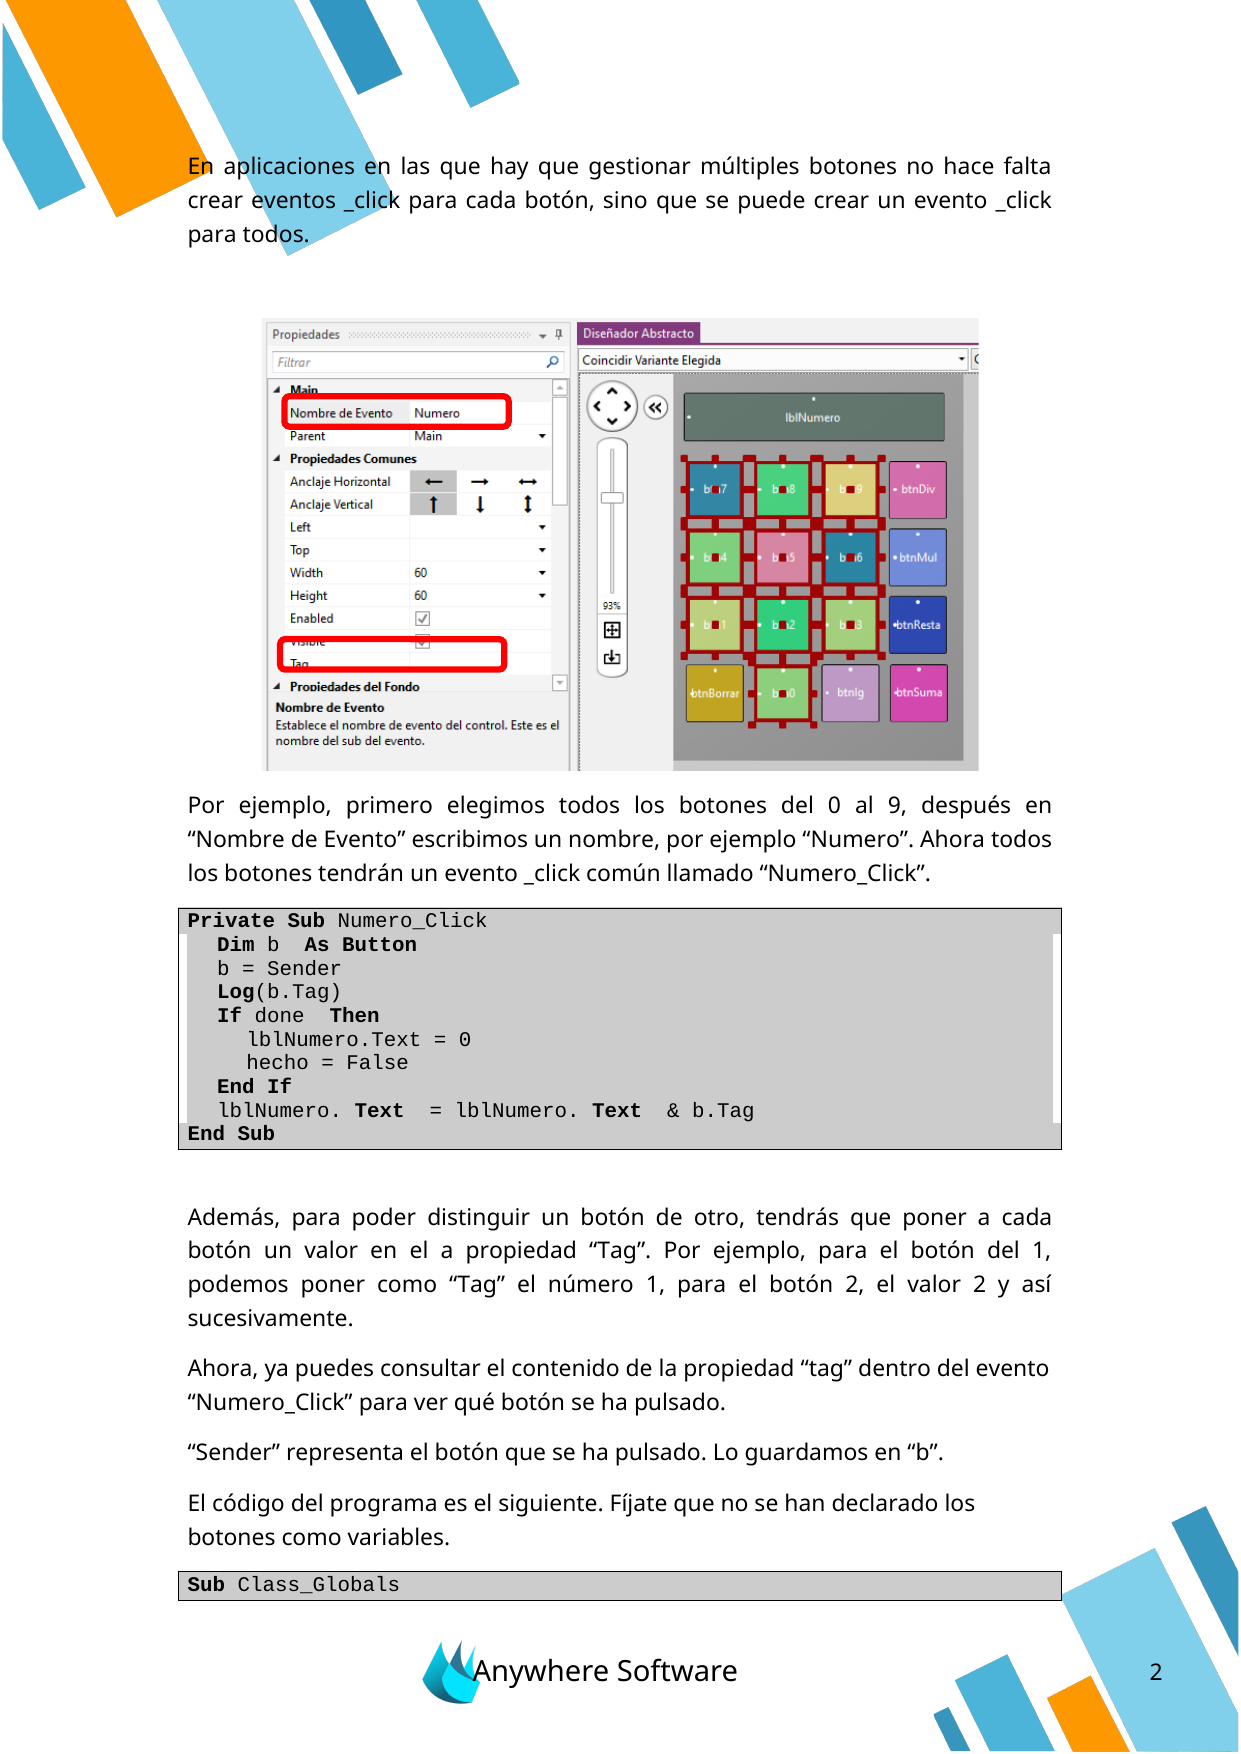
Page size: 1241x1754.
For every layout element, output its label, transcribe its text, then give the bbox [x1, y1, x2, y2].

text b = Sender [187, 958, 1053, 981]
picture [933, 1506, 1239, 1752]
text Log(b.Tag) [187, 981, 1053, 1005]
picture [422, 1640, 481, 1704]
text lblNumero.Text = 0 [187, 1029, 1053, 1052]
text En aplicaciones en las que hay que gestionar múltiples botones no hace falta crear eventos _click para cada botón, sino que se puede crear un evento _click para todos. [187, 150, 1053, 249]
text Además, para poder distinguir un botón de otro, tendrás que poner a cada botón un valor en el a propiedad “Tag”. Por ejemplo, para el botón del 1, podemos poner como “Tag” el número 1, para el botón 2, el valor 2 y así sucesivamente. [187, 1201, 1053, 1333]
text Ahora, ya puedes consultar el contenido de la propiedad “tag” dentro del evento “Numero_Click” para ver qué botón se ha pulsado. [187, 1352, 1053, 1417]
text hecho = False [187, 1052, 1053, 1076]
picture [2, 0, 520, 256]
text If done Then [187, 1005, 1053, 1029]
picture [261, 318, 979, 771]
text End Sub [179, 1120, 1061, 1149]
text Por ejemplo, primero elegimos todos los botones del 0 al 9, después en “Nombre de Evento” escribimos un nombre, por ejemplo “Numero”. Ahora todos los botones tendrán un evento _click común llamado “Numero_Click”. [187, 789, 1053, 888]
text lblNumero. Text = lblNumero. Text & b.Tag [187, 1100, 1053, 1120]
text “Sender” representa el botón que se ha pulsado. Lo guardamos en “b”. [187, 1436, 1053, 1468]
text El código del programa es el siguiente. Fíjate que no se han declarado los botones como variables. [187, 1487, 1053, 1552]
text Private Sub Numero_Click [179, 909, 1061, 934]
text Dim b As Button [187, 934, 1053, 958]
text Sub Class_Globals [179, 1572, 1061, 1600]
text End If [187, 1076, 1053, 1100]
